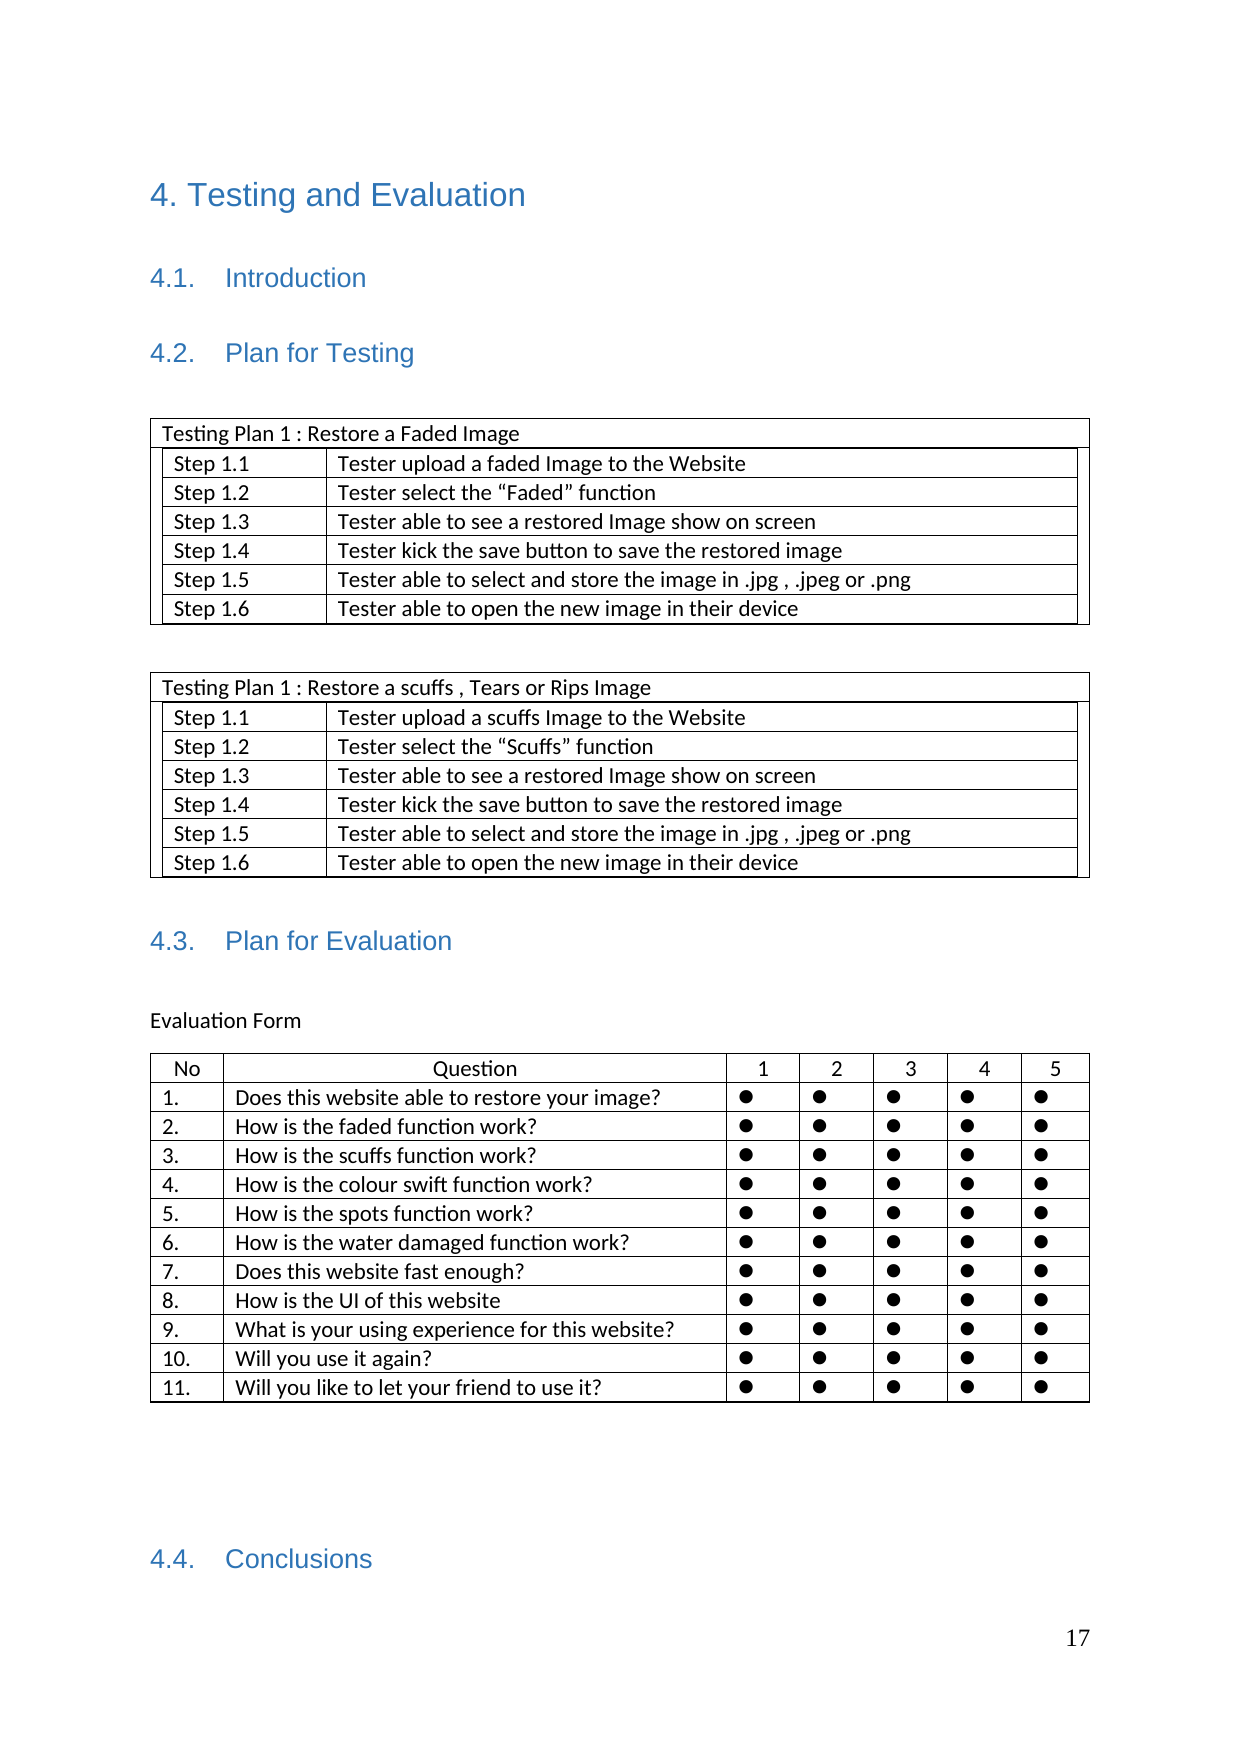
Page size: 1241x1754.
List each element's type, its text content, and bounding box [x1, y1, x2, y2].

subtitle 4.2. Plan for Testing [150, 337, 1090, 369]
table_cell [727, 1373, 799, 1401]
table_cell [151, 1170, 223, 1198]
table_cell [948, 1083, 1021, 1111]
table_cell [874, 1257, 947, 1285]
table_cell [727, 1141, 799, 1169]
table_cell [1022, 1141, 1089, 1169]
table_cell [327, 507, 1077, 535]
table_cell How is the water damaged function work? [224, 1228, 726, 1256]
table_cell [727, 1083, 799, 1111]
table_cell [163, 703, 326, 731]
table_cell Does this website able to restore your image? [224, 1083, 726, 1111]
table_cell [800, 1141, 873, 1169]
table_cell [874, 1170, 947, 1198]
table_cell [727, 1315, 799, 1343]
table_cell [151, 448, 162, 624]
table_cell How is the faded function work? [224, 1112, 726, 1140]
table_header 5 [1022, 1054, 1089, 1082]
table_cell [151, 1257, 223, 1285]
subtitle 4. Testing and Evaluation [150, 175, 1090, 213]
table_cell [727, 1228, 799, 1256]
table_cell [163, 449, 326, 477]
table_cell [163, 819, 326, 847]
table_header Question [224, 1054, 726, 1082]
table_cell [800, 1373, 873, 1401]
table_cell [327, 595, 1077, 623]
table_cell [163, 761, 326, 789]
table_cell [327, 703, 1077, 731]
table_cell [948, 1286, 1021, 1314]
table_cell [1022, 1083, 1089, 1111]
table_cell Does this website fast enough? [224, 1257, 726, 1285]
table_cell [163, 507, 326, 535]
table_cell [800, 1315, 873, 1343]
table_cell [874, 1199, 947, 1227]
table_cell [727, 1286, 799, 1314]
table_cell [948, 1257, 1021, 1285]
table_cell [151, 1141, 223, 1169]
table_cell [327, 449, 1077, 477]
table_cell [1022, 1257, 1089, 1285]
table_header 4 [948, 1054, 1021, 1082]
table_cell [327, 819, 1077, 847]
subtitle 4.1. Introduction [150, 262, 1090, 293]
subtitle 4.4. Conclusions [150, 1543, 1090, 1574]
table_cell [163, 732, 326, 760]
table_cell What is your using experience for this website? [224, 1315, 726, 1343]
table_cell [948, 1344, 1021, 1372]
table_cell [948, 1199, 1021, 1227]
table_cell [151, 702, 162, 877]
table_cell [800, 1286, 873, 1314]
table_cell [948, 1315, 1021, 1343]
table_cell [151, 1199, 223, 1227]
table_cell How is the spots function work? [224, 1199, 726, 1227]
table_cell [1022, 1286, 1089, 1314]
table_cell [874, 1112, 947, 1140]
table_cell [151, 1315, 223, 1343]
table_cell Will you use it again? [224, 1344, 726, 1372]
table_cell [1022, 1315, 1089, 1343]
table_cell [874, 1286, 947, 1314]
table_cell [948, 1112, 1021, 1140]
table_cell [151, 1083, 223, 1111]
subtitle 4.3. Plan for Evaluation [150, 925, 1090, 956]
table_cell [800, 1199, 873, 1227]
table_cell [151, 1112, 223, 1140]
table_cell [1022, 1112, 1089, 1140]
table_cell [874, 1344, 947, 1372]
table_cell [800, 1083, 873, 1111]
table_cell Will you like to let your friend to use it? [224, 1373, 726, 1401]
table_cell [1022, 1344, 1089, 1372]
table_cell [1022, 1373, 1089, 1401]
table_cell [874, 1228, 947, 1256]
table_cell How is the scuffs function work? [224, 1141, 726, 1169]
table_cell [948, 1170, 1021, 1198]
table_cell [163, 848, 326, 876]
table_cell [727, 1257, 799, 1285]
table_header 2 [800, 1054, 873, 1082]
text Evaluation Form [150, 1006, 1090, 1034]
table_cell [948, 1373, 1021, 1401]
table_cell [800, 1170, 873, 1198]
table_cell [1078, 448, 1089, 624]
table_cell [800, 1228, 873, 1256]
table_cell [727, 1112, 799, 1140]
table_cell [163, 595, 326, 623]
table_cell [874, 1141, 947, 1169]
table_cell [727, 1170, 799, 1198]
table_header No [151, 1054, 223, 1082]
table_cell [163, 536, 326, 564]
table_cell [1022, 1228, 1089, 1256]
table_cell [151, 1344, 223, 1372]
table_header 1 [727, 1054, 799, 1082]
table_cell [874, 1373, 947, 1401]
table_cell [327, 478, 1077, 506]
table_cell [163, 478, 326, 506]
table_header Testing Plan 1 : Restore a Faded Image [151, 419, 1089, 447]
table_cell [727, 1199, 799, 1227]
table_cell [800, 1344, 873, 1372]
table_cell [800, 1112, 873, 1140]
table_cell [327, 565, 1077, 594]
table_cell How is the UI of this website [224, 1286, 726, 1314]
table_cell How is the colour swift function work? [224, 1170, 726, 1198]
table_cell [327, 848, 1077, 876]
table_cell [327, 732, 1077, 760]
table_cell [874, 1083, 947, 1111]
table_cell [163, 565, 326, 594]
table_cell [948, 1228, 1021, 1256]
table_cell [1022, 1199, 1089, 1227]
table_cell [327, 536, 1077, 564]
table_cell [727, 1344, 799, 1372]
table_cell [327, 790, 1077, 818]
table_cell [151, 1373, 223, 1401]
table_cell [151, 1228, 223, 1256]
table_cell [163, 790, 326, 818]
table_header 3 [874, 1054, 947, 1082]
table_cell [800, 1257, 873, 1285]
table_cell [151, 1286, 223, 1314]
table_cell [1078, 702, 1089, 877]
table_cell [874, 1315, 947, 1343]
table_cell [1022, 1170, 1089, 1198]
table_header Testing Plan 1 : Restore a scuffs , Tears or Rips Image [151, 673, 1089, 701]
table_cell [948, 1141, 1021, 1169]
table_cell [327, 761, 1077, 789]
